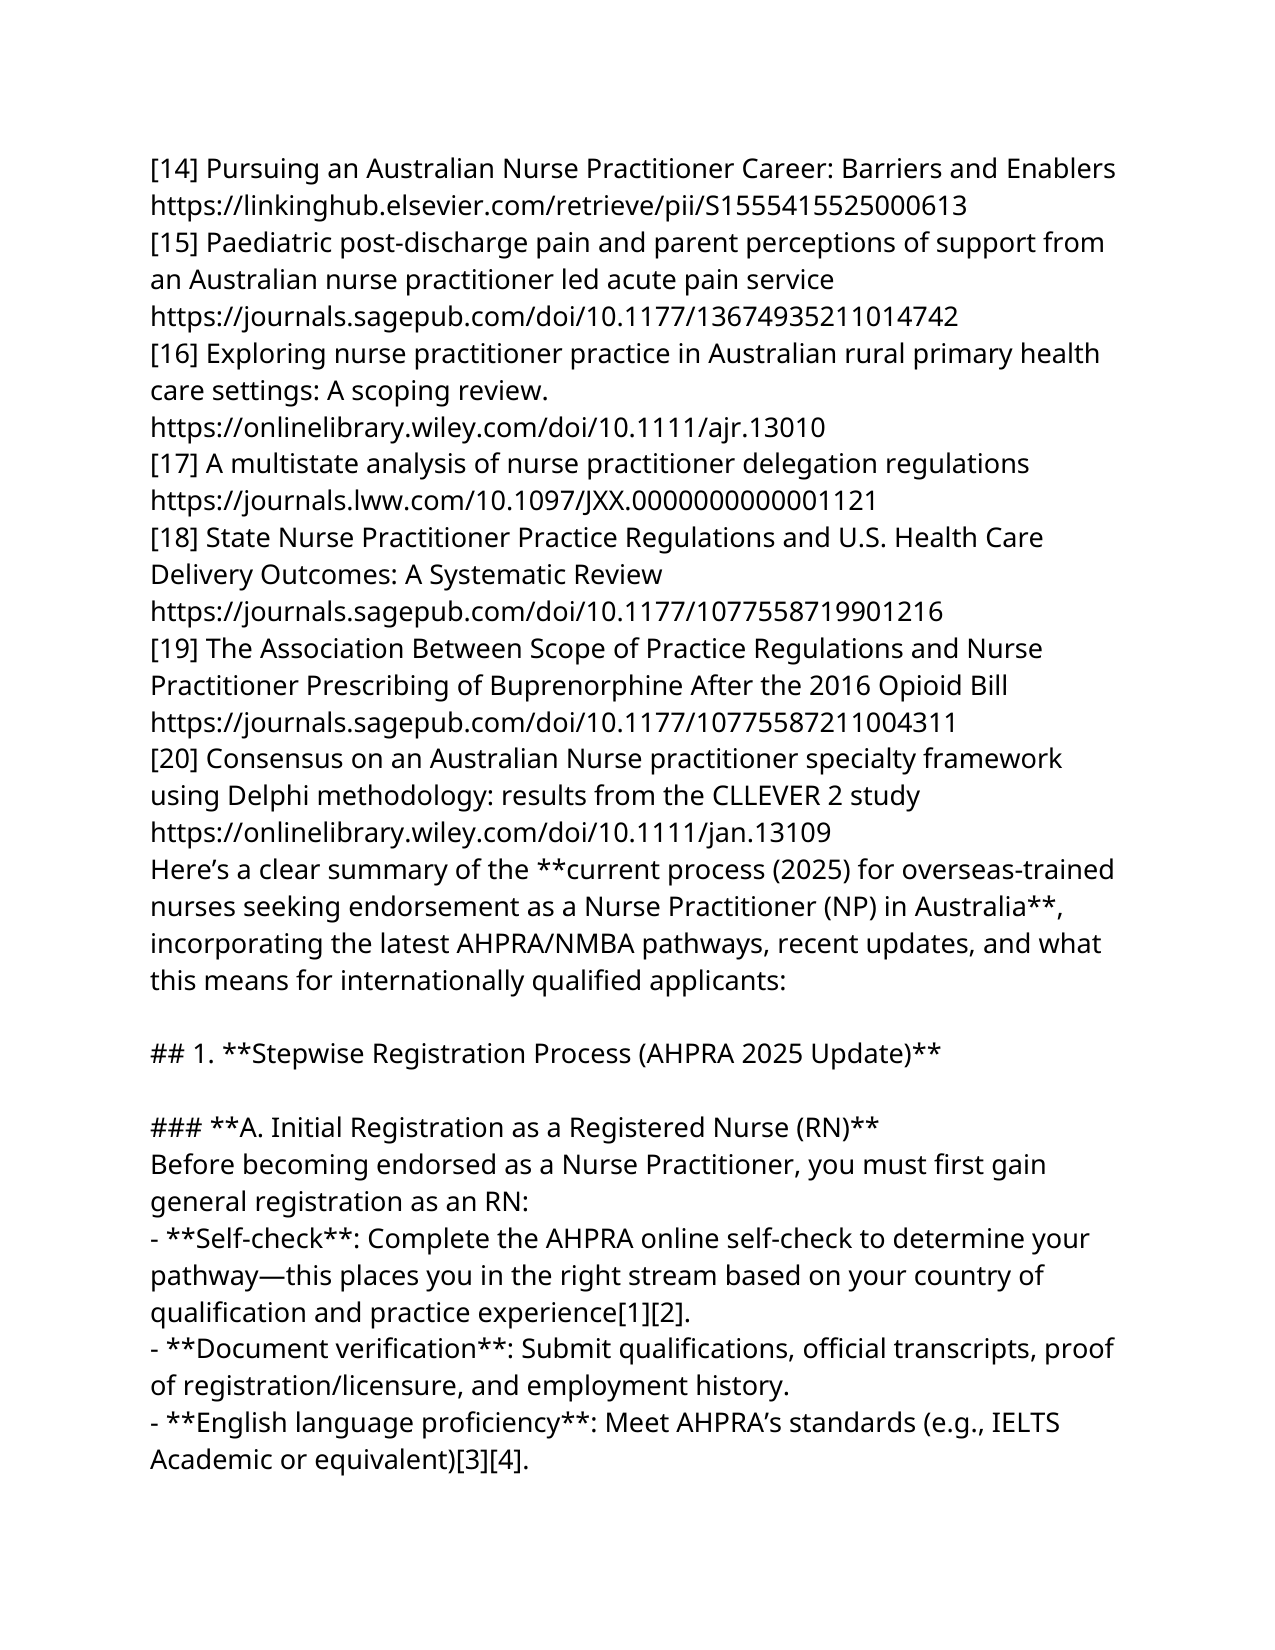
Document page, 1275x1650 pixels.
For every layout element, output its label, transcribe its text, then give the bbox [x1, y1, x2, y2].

text - **Document verification**: Submit qualifications, official transcripts, proof of registration/licensure, and employment history. [150, 1330, 1125, 1404]
text ### **A. Initial Registration as a Registered Nurse (RN)** [150, 1109, 1125, 1146]
text [17] A multistate analysis of nurse practitioner delegation regulations https://journals.lww.com/10.1097/JXX.0000000000001121 [150, 445, 1125, 519]
text [20] Consensus on an Australian Nurse practitioner specialty framework using Delphi methodology: results from the CLLEVER 2 study https://onlinelibrary.wiley.com/doi/10.1111/jan.13109 [150, 740, 1125, 851]
text Here’s a clear summary of the **current process (2025) for overseas-trained nurses seeking endorsement as a Nurse Practitioner (NP) in Australia**, incorporating the latest AHPRA/NMBA pathways, recent updates, and what this means for internationally qualified applicants: [150, 851, 1125, 998]
text [19] The Association Between Scope of Practice Regulations and Nurse Practitioner Prescribing of Buprenorphine After the 2016 Opioid Bill https://journals.sagepub.com/doi/10.1177/10775587211004311 [150, 629, 1125, 740]
text - **Self-check**: Complete the AHPRA online self-check to determine your pathway—this places you in the right stream based on your country of qualification and practice experience[1][2]. [150, 1219, 1125, 1330]
text - **English language proficiency**: Meet AHPRA’s standards (e.g., IELTS Academic or equivalent)[3][4]. [150, 1404, 1125, 1477]
text ## 1. **Stepwise Registration Process (AHPRA 2025 Update)** [150, 1035, 1125, 1072]
text Before becoming endorsed as a Nurse Practitioner, you must first gain general registration as an RN: [150, 1146, 1125, 1219]
text [14] Pursuing an Australian Nurse Practitioner Career: Barriers and Enablers https://linkinghub.elsevier.com/retrieve/pii/S1555415525000613 [150, 150, 1125, 224]
text [16] Exploring nurse practitioner practice in Australian rural primary health care settings: A scoping review. https://onlinelibrary.wiley.com/doi/10.1111/ajr.13010 [150, 334, 1125, 445]
text [15] Paediatric post-discharge pain and parent perceptions of support from an Australian nurse practitioner led acute pain service https://journals.sagepub.com/doi/10.1177/13674935211014742 [150, 224, 1125, 334]
text [18] State Nurse Practitioner Practice Regulations and U.S. Health Care Delivery Outcomes: A Systematic Review https://journals.sagepub.com/doi/10.1177/1077558719901216 [150, 519, 1125, 629]
